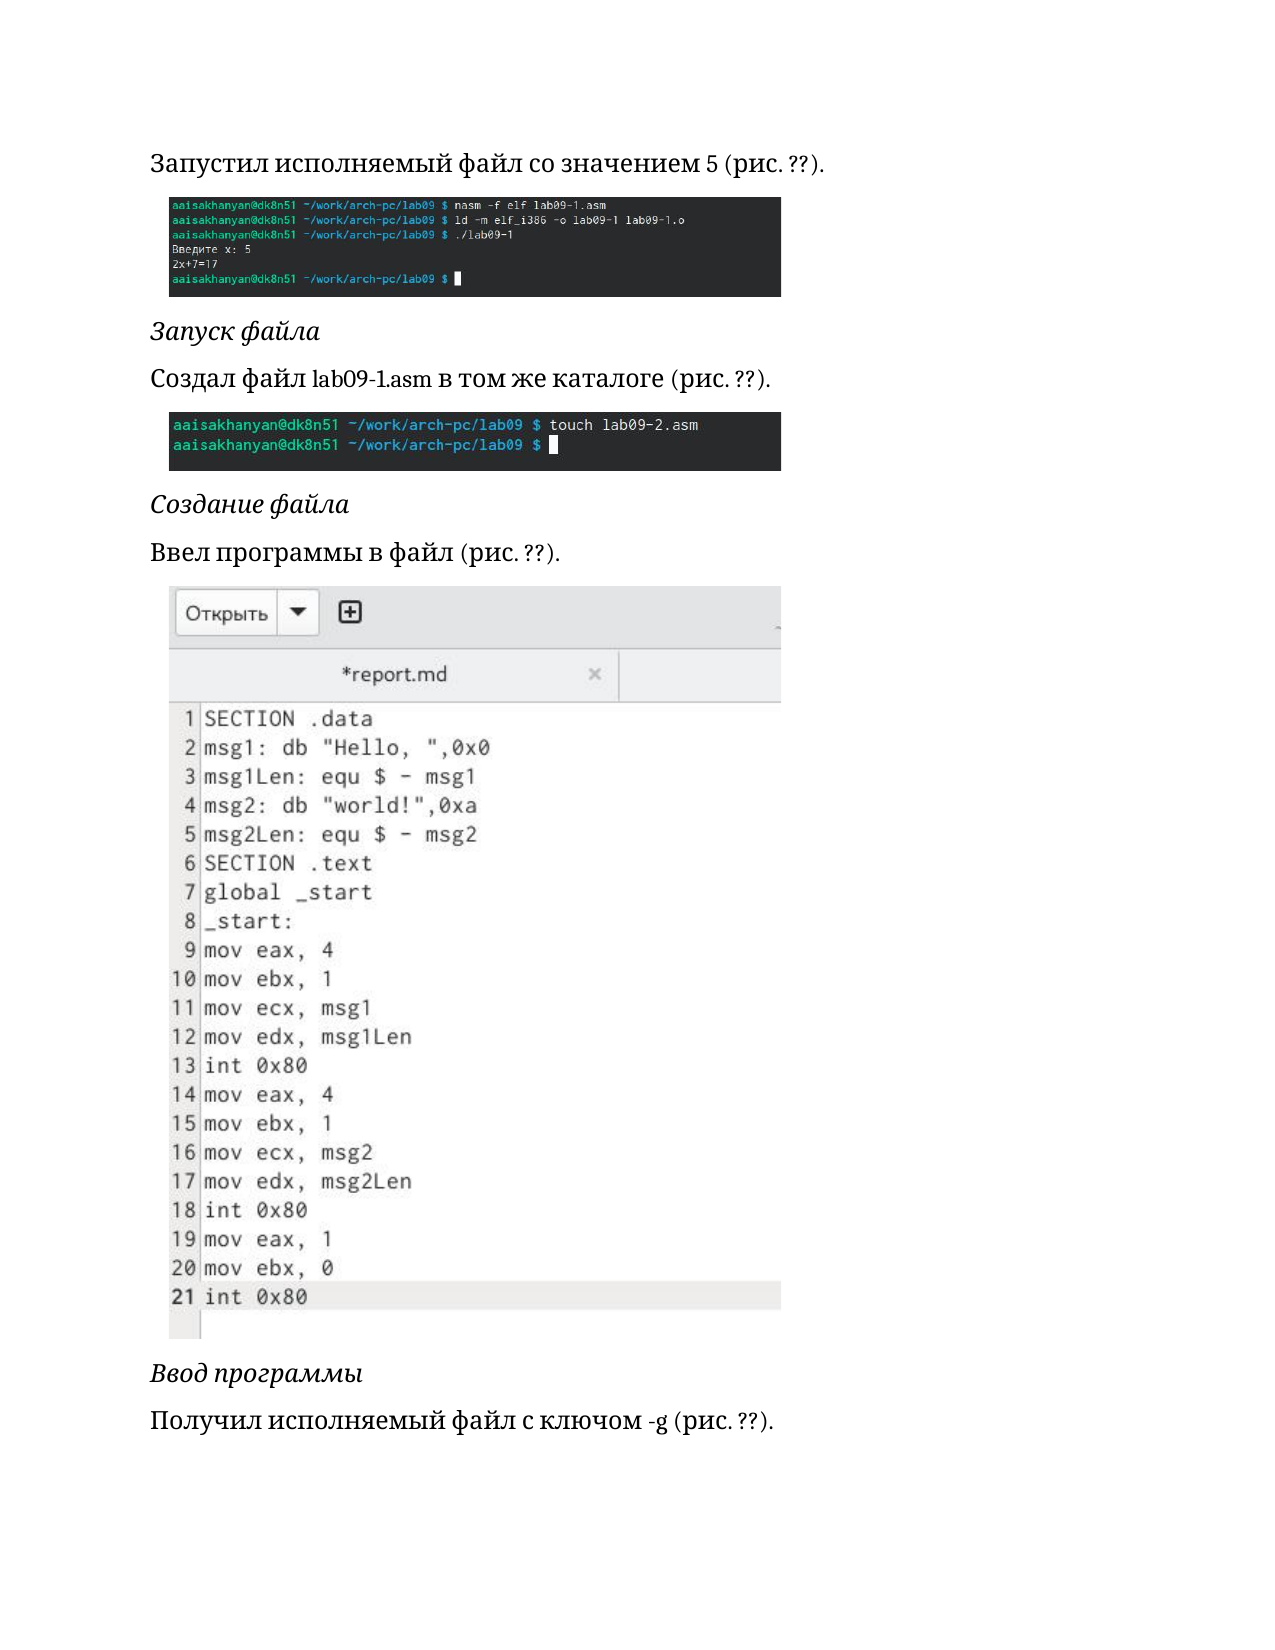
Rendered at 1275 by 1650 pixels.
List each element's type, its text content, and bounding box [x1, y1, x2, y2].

text Создание файла [150, 491, 1125, 520]
text Ввел программы в файл (рис. ??). [150, 539, 1125, 568]
text Ввод программы [150, 1360, 1125, 1388]
picture [168, 412, 782, 471]
text Запустил исполняемый файл со значением 5 (рис. ??). [150, 150, 1125, 179]
picture [168, 197, 782, 297]
text Запуск файла [150, 317, 1125, 346]
text Создал файл lab09-1.asm в том же каталоге (рис. ??). [150, 365, 1125, 394]
picture [168, 586, 782, 1339]
text Получил исполняемый файл с ключом -g (рис. ??). [150, 1407, 1125, 1436]
